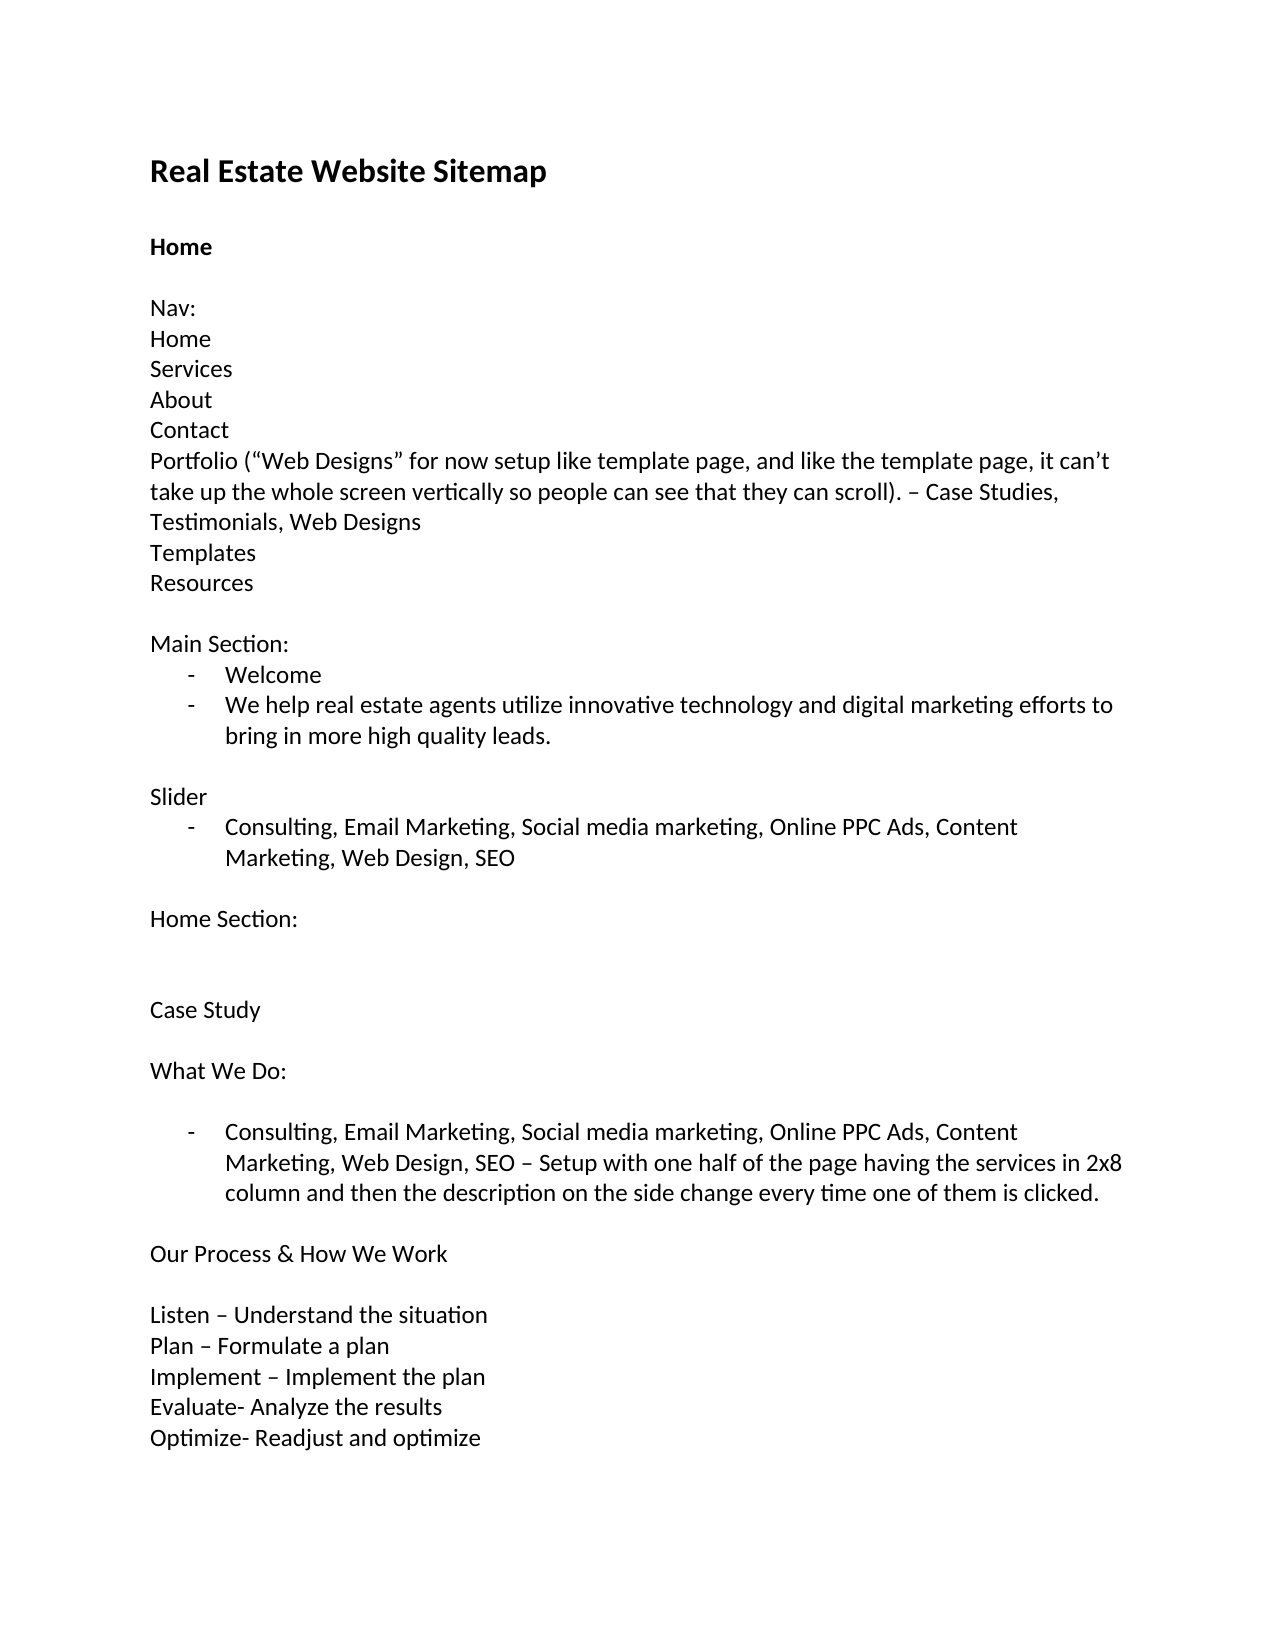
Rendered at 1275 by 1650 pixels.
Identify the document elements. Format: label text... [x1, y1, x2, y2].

text What We Do: [150, 1056, 1125, 1086]
text Services [150, 353, 1125, 384]
text Home [150, 323, 1125, 353]
text Real Estate Website Sitemap [150, 150, 1125, 191]
text Our Process & How We Work [150, 1239, 1125, 1269]
text Home Section: [150, 903, 1125, 933]
list Consulting, Email Marketing, Social media marketing, Online PPC Ads, Content Marketing, Web Design, SEO – Setup with one half of the page having the services in 2x8 column and then the description on the side change every time one of them is clicked. [187, 1117, 1125, 1208]
text Case Study [150, 994, 1125, 1025]
text About [150, 384, 1125, 414]
list Welcome [187, 659, 1125, 689]
list We help real estate agents utilize innovative technology and digital marketing efforts to bring in more high quality leads. [187, 689, 1125, 750]
list Consulting, Email Marketing, Social media marketing, Online PPC Ads, Content Marketing, Web Design, SEO [187, 811, 1125, 872]
text Home [150, 231, 1125, 262]
text Contact [150, 414, 1125, 445]
text Portfolio (“Web Designs” for now setup like template page, and like the template page, it can’t take up the whole screen vertically so people can see that they can scroll). – Case Studies, Testimonials, Web Designs [150, 445, 1125, 537]
text Implement – Implement the plan [150, 1361, 1125, 1391]
text Optimize- Readjust and optimize [150, 1422, 1125, 1452]
text Evaluate- Analyze the results [150, 1391, 1125, 1422]
text Slider [150, 781, 1125, 811]
text Main Section: [150, 628, 1125, 659]
text Resources [150, 567, 1125, 598]
text Templates [150, 537, 1125, 567]
text Listen – Understand the situation [150, 1300, 1125, 1330]
text Plan – Formulate a plan [150, 1330, 1125, 1361]
text Nav: [150, 292, 1125, 323]
